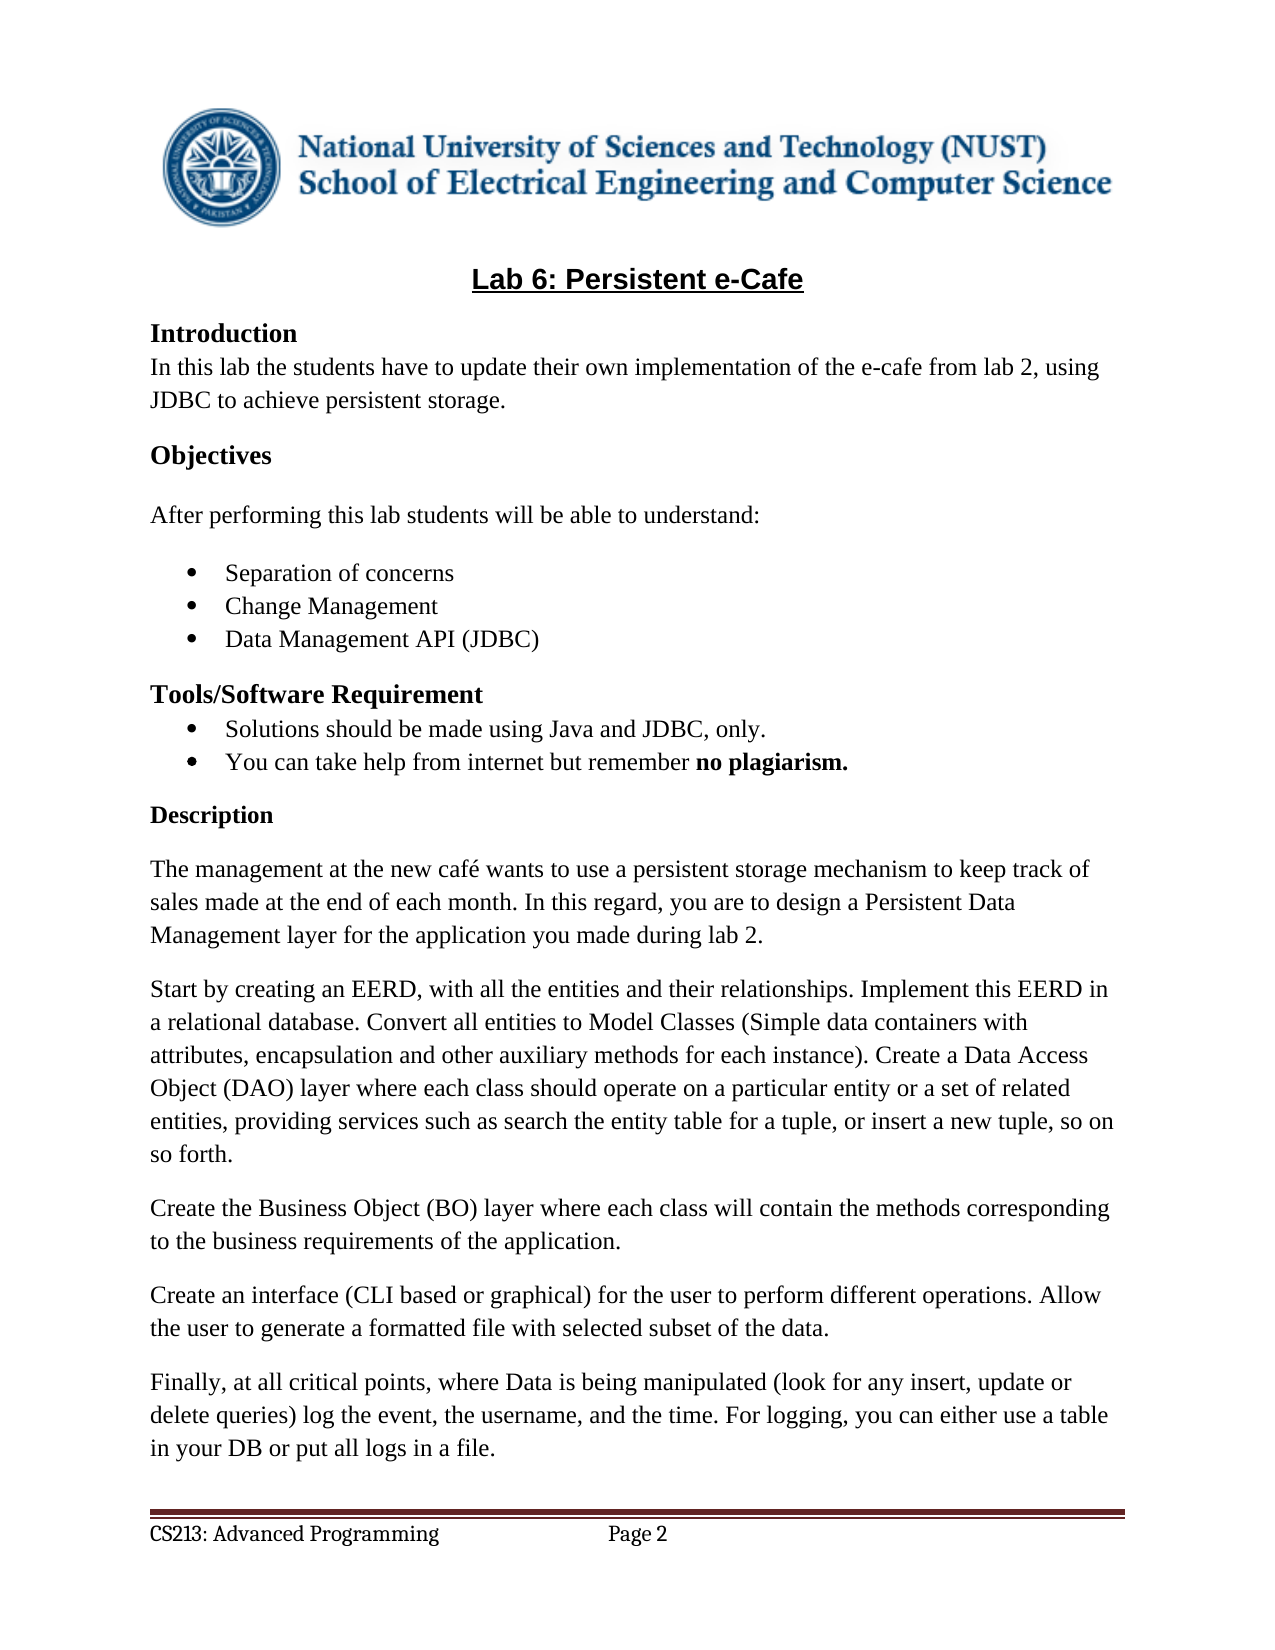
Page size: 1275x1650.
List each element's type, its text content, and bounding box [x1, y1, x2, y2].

picture [150, 103, 1125, 238]
text Finally, at all critical points, where Data is being manipulated (look for any insert, update or delete queries) log the event, the username, and the time. For logging, you can either use a table in your DB or put all logs in a file. [150, 1367, 1125, 1462]
list Data Management API (JDBC) [187, 624, 1125, 653]
text The management at the new café wants to use a persistent storage mechanism to keep track of sales made at the end of each month. In this regard, you are to design a Persistent Data Management layer for the application you made during lab 2. [150, 854, 1125, 949]
list Separation of concerns [187, 558, 1125, 587]
text In this lab the students have to update their own implementation of the e-cafe from lab 2, using JDBC to achieve persistent storage. [150, 352, 1125, 414]
text Create an interface (CLI based or graphical) for the user to perform different operations. Allow the user to generate a formatted file with selected subset of the data. [150, 1280, 1125, 1342]
subtitle Lab 6: Persistent e-Cafe [150, 262, 1125, 296]
list Change Management [187, 591, 1125, 620]
text After performing this lab students will be able to understand: [150, 500, 1125, 529]
list Solutions should be made using Java and JDBC, only. [187, 714, 1125, 742]
subtitle Introduction [150, 317, 1125, 348]
text Start by creating an EERD, with all the entities and their relationships. Implement this EERD in a relational database. Convert all entities to Model Classes (Simple data containers with attributes, encapsulation and other auxiliary methods for each instance). Create a Data Access Object (DAO) layer where each class should operate on a particular entity or a set of related entities, providing services such as search the entity table for a tuple, or insert a new tuple, so on so forth. [150, 974, 1125, 1168]
list You can take help from internet but remember no plagiarism. [187, 747, 1125, 776]
subtitle Tools/Software Requirement [150, 678, 1125, 709]
text Description [150, 801, 1125, 829]
text Create the Business Object (BO) layer where each class will contain the methods corresponding to the business requirements of the application. [150, 1193, 1125, 1255]
subtitle Objectives [150, 439, 1125, 471]
